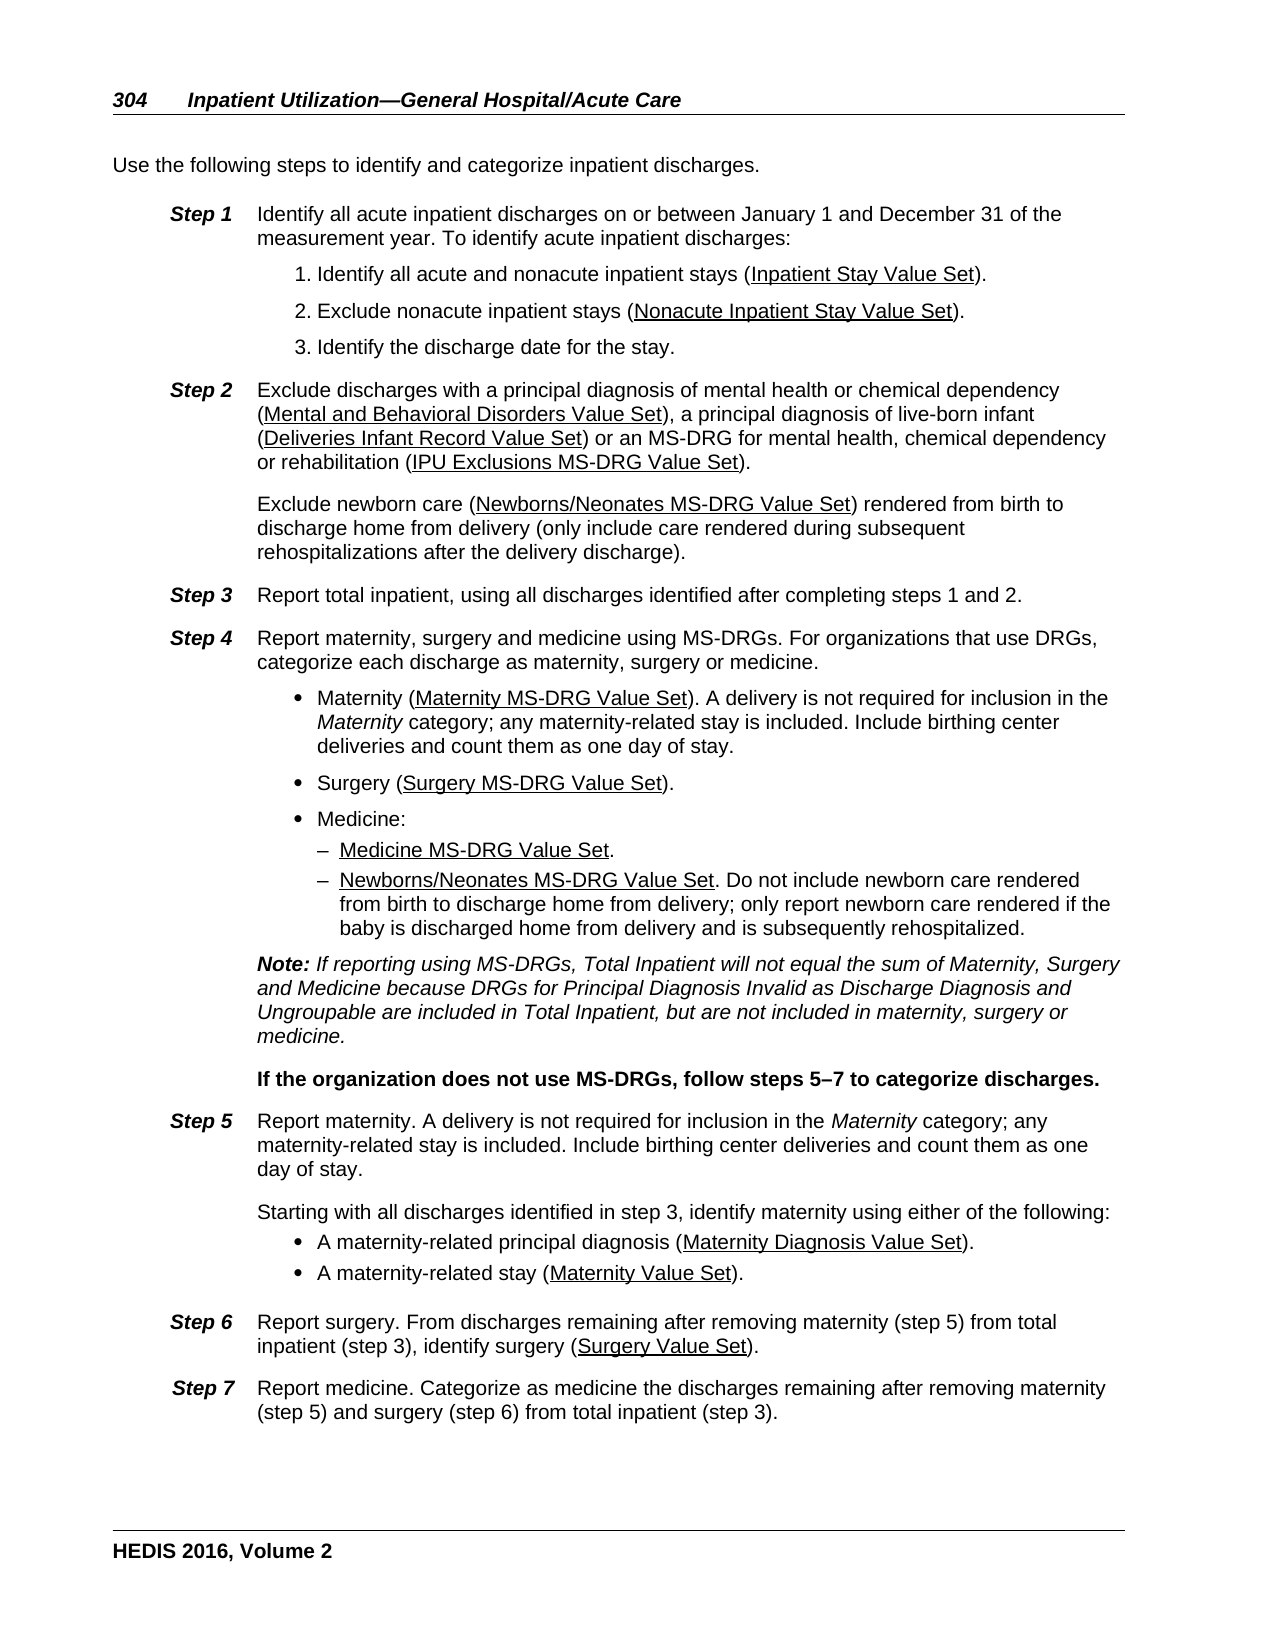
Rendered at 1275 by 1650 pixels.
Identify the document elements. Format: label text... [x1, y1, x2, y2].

table_cell Exclude discharges with a principal diagnosis of mental health or chemical dependency (Mental and Behavioral Disorders Value Set), a principal diagnosis of live-born infant (Deliveries Infant Record Value Set) or an MS-DRG for mental health, chemical dependency or rehabilitation (IPU Exclusions MS-DRG Value Set). Exclude newborn care (Newborns/Neonates MS-DRG Value Set) rendered from birth to discharge home from delivery (only include care rendered during subsequent rehospitalizations after the delivery discharge). [246, 359, 1136, 564]
table_cell Step 7 [114, 1358, 246, 1467]
table_cell Report surgery. From discharges remaining after removing maternity (step 5) from total inpatient (step 3), identify surgery (Surgery Value Set). [246, 1291, 1136, 1357]
text Use the following steps to identify and categorize inpatient discharges. [112, 153, 1125, 177]
table_cell Step 5 [114, 1091, 246, 1291]
table_cell Step 3 [114, 564, 246, 607]
table_header Step 1 [114, 183, 246, 359]
table_cell Report total inpatient, using all discharges identified after completing steps 1 and 2. [246, 564, 1136, 607]
table_cell Report medicine. Categorize as medicine the discharges remaining after removing maternity (step 5) and surgery (step 6) from total inpatient (step 3). [246, 1358, 1136, 1467]
table_header Identify all acute inpatient discharges on or between January 1 and December 31 of the measurement year. To identify acute inpatient discharges: Identify all acute and nonacute inpatient stays (Inpatient Stay Value Set). Exclude nonacute inpatient stays (Nonacute Inpatient Stay Value Set). Identify the discharge date for the stay. [246, 183, 1136, 359]
table_cell Step 4 [114, 607, 246, 1091]
table_cell Step 2 [114, 359, 246, 564]
table_cell Step 6 [114, 1291, 246, 1357]
table_cell Report maternity, surgery and medicine using MS-DRGs. For organizations that use DRGs, categorize each discharge as maternity, surgery or medicine. Maternity (Maternity MS-DRG Value Set). A delivery is not required for inclusion in the Maternity category; any maternity-related stay is included. Include birthing center deliveries and count them as one day of stay. Surgery (Surgery MS-DRG Value Set). Medicine: Medicine MS-DRG Value Set. Newborns/Neonates MS-DRG Value Set. Do not include newborn care rendered from birth to discharge home from delivery; only report newborn care rendered if the baby is discharged home from delivery and is subsequently rehospitalized. Note: If reporting using MS-DRGs, Total Inpatient will not equal the sum of Maternity, Surgery and Medicine because DRGs for Principal Diagnosis Invalid as Discharge Diagnosis and Ungroupable are included in Total Inpatient, but are not included in maternity, surgery or medicine. If the organization does not use MS-DRGs, follow steps 5–7 to categorize discharges. [246, 607, 1136, 1091]
table_cell Report maternity. A delivery is not required for inclusion in the Maternity category; any maternity-related stay is included. Include birthing center deliveries and count them as one day of stay. Starting with all discharges identified in step 3, identify maternity using either of the following: A maternity-related principal diagnosis (Maternity Diagnosis Value Set). A maternity-related stay (Maternity Value Set). [246, 1091, 1136, 1291]
